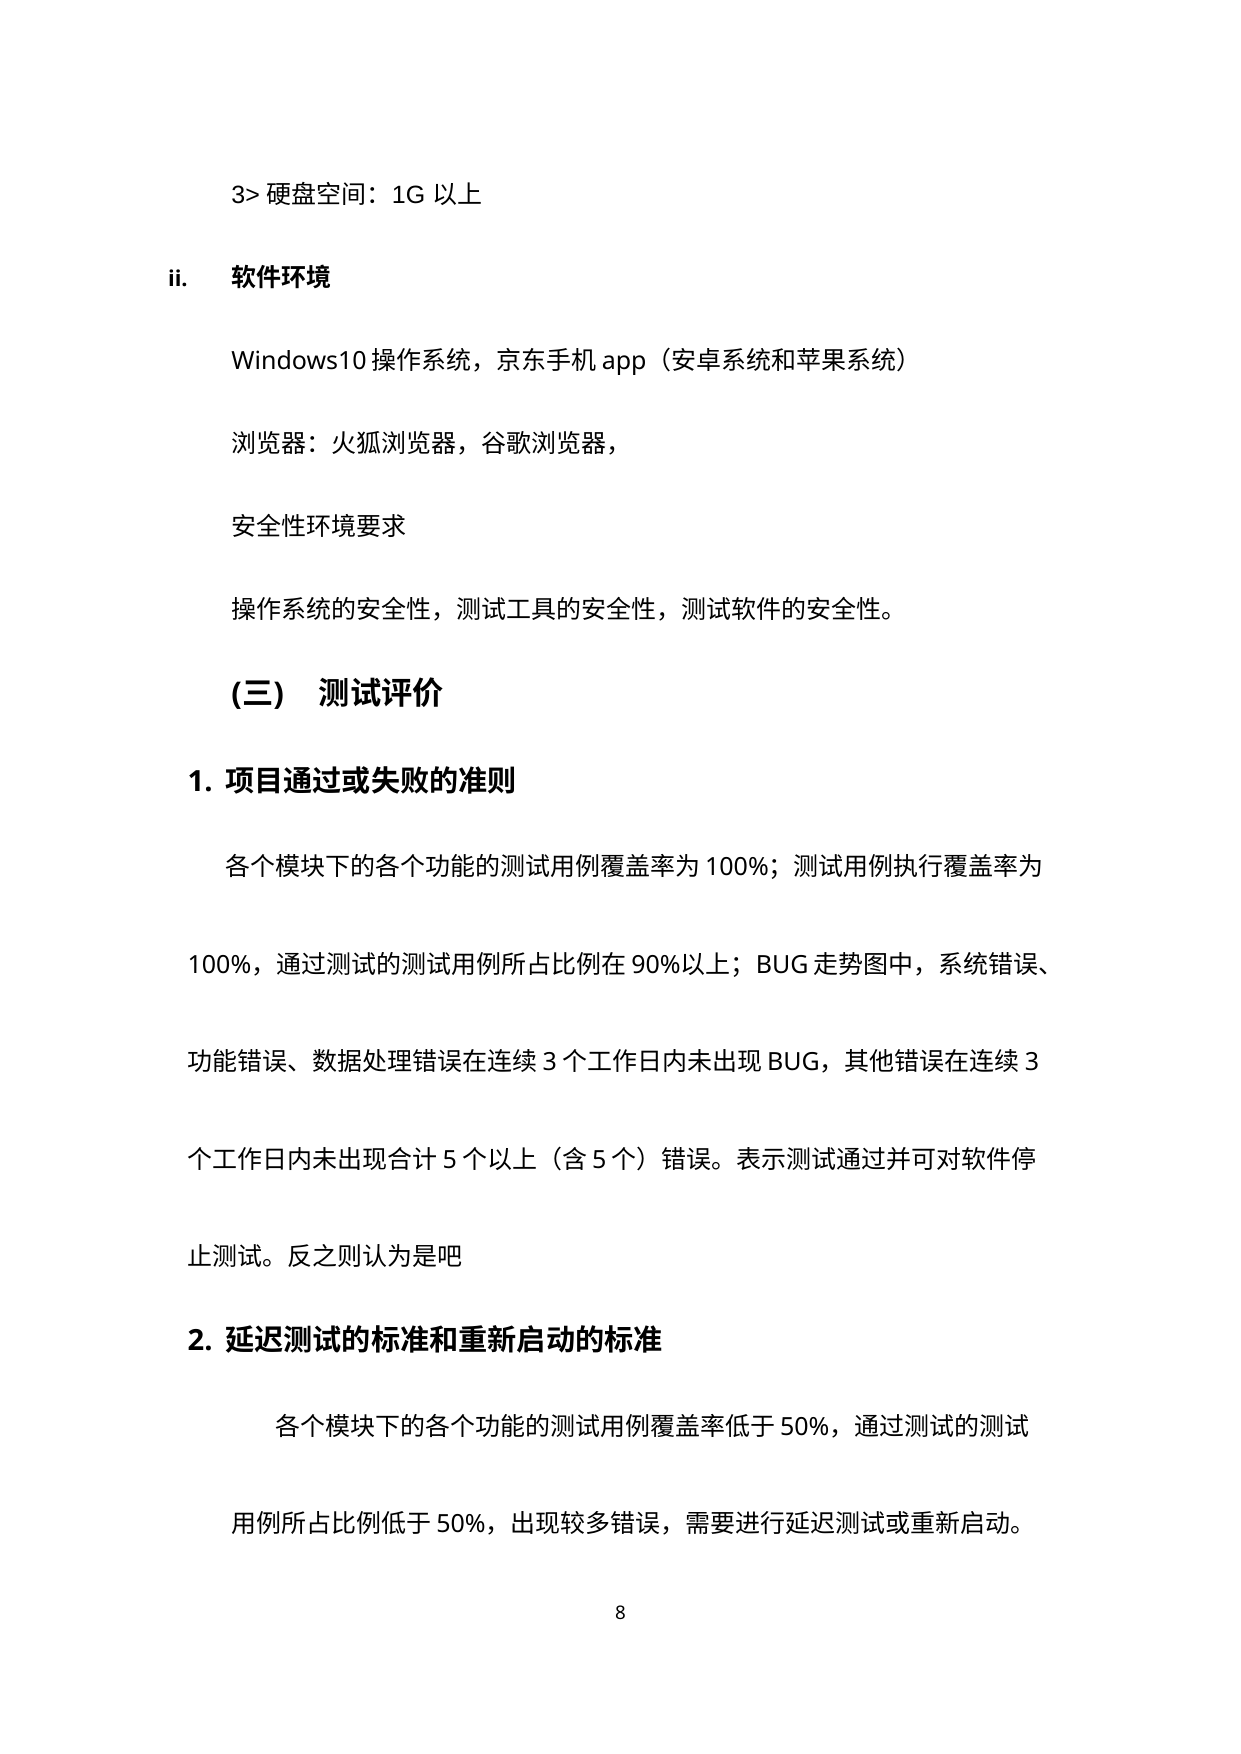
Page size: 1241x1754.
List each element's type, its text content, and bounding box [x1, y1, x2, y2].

list 项目通过或失败的准则 [187, 746, 1053, 811]
text 安全性环境要求 [187, 492, 1053, 557]
text 操作系统的安全性，测试工具的安全性，测试软件的安全性。 [187, 575, 1053, 640]
text 浏览器：火狐浏览器，谷歌浏览器， [187, 409, 1053, 474]
list 软件环境 [187, 243, 1053, 308]
list 测试评价 [231, 658, 1053, 723]
text Windows10操作系统，京东手机app（安卓系统和苹果系统） [187, 326, 1053, 391]
list 延迟测试的标准和重新启动的标准 [187, 1306, 1053, 1371]
text 各个模块下的各个功能的测试用例覆盖率为100%；测试用例执行覆盖率为100%，通过测试的测试用例所占比例在90%以上；BUG走势图中，系统错误、功能错误、数据处理错误在连续3个工作日内未出现BUG，其他错误在连续3个工作日内未出现合计5个以上（含5个）错误。表示测试通过并可对软件停止测试。反之则认为是吧 [187, 832, 1053, 1287]
text 3> 硬盘空间：1G 以上 [187, 160, 1053, 225]
text 各个模块下的各个功能的测试用例覆盖率低于50%，通过测试的测试用例所占比例低于50%，出现较多错误，需要进行延迟测试或重新启动。 [231, 1392, 1053, 1554]
